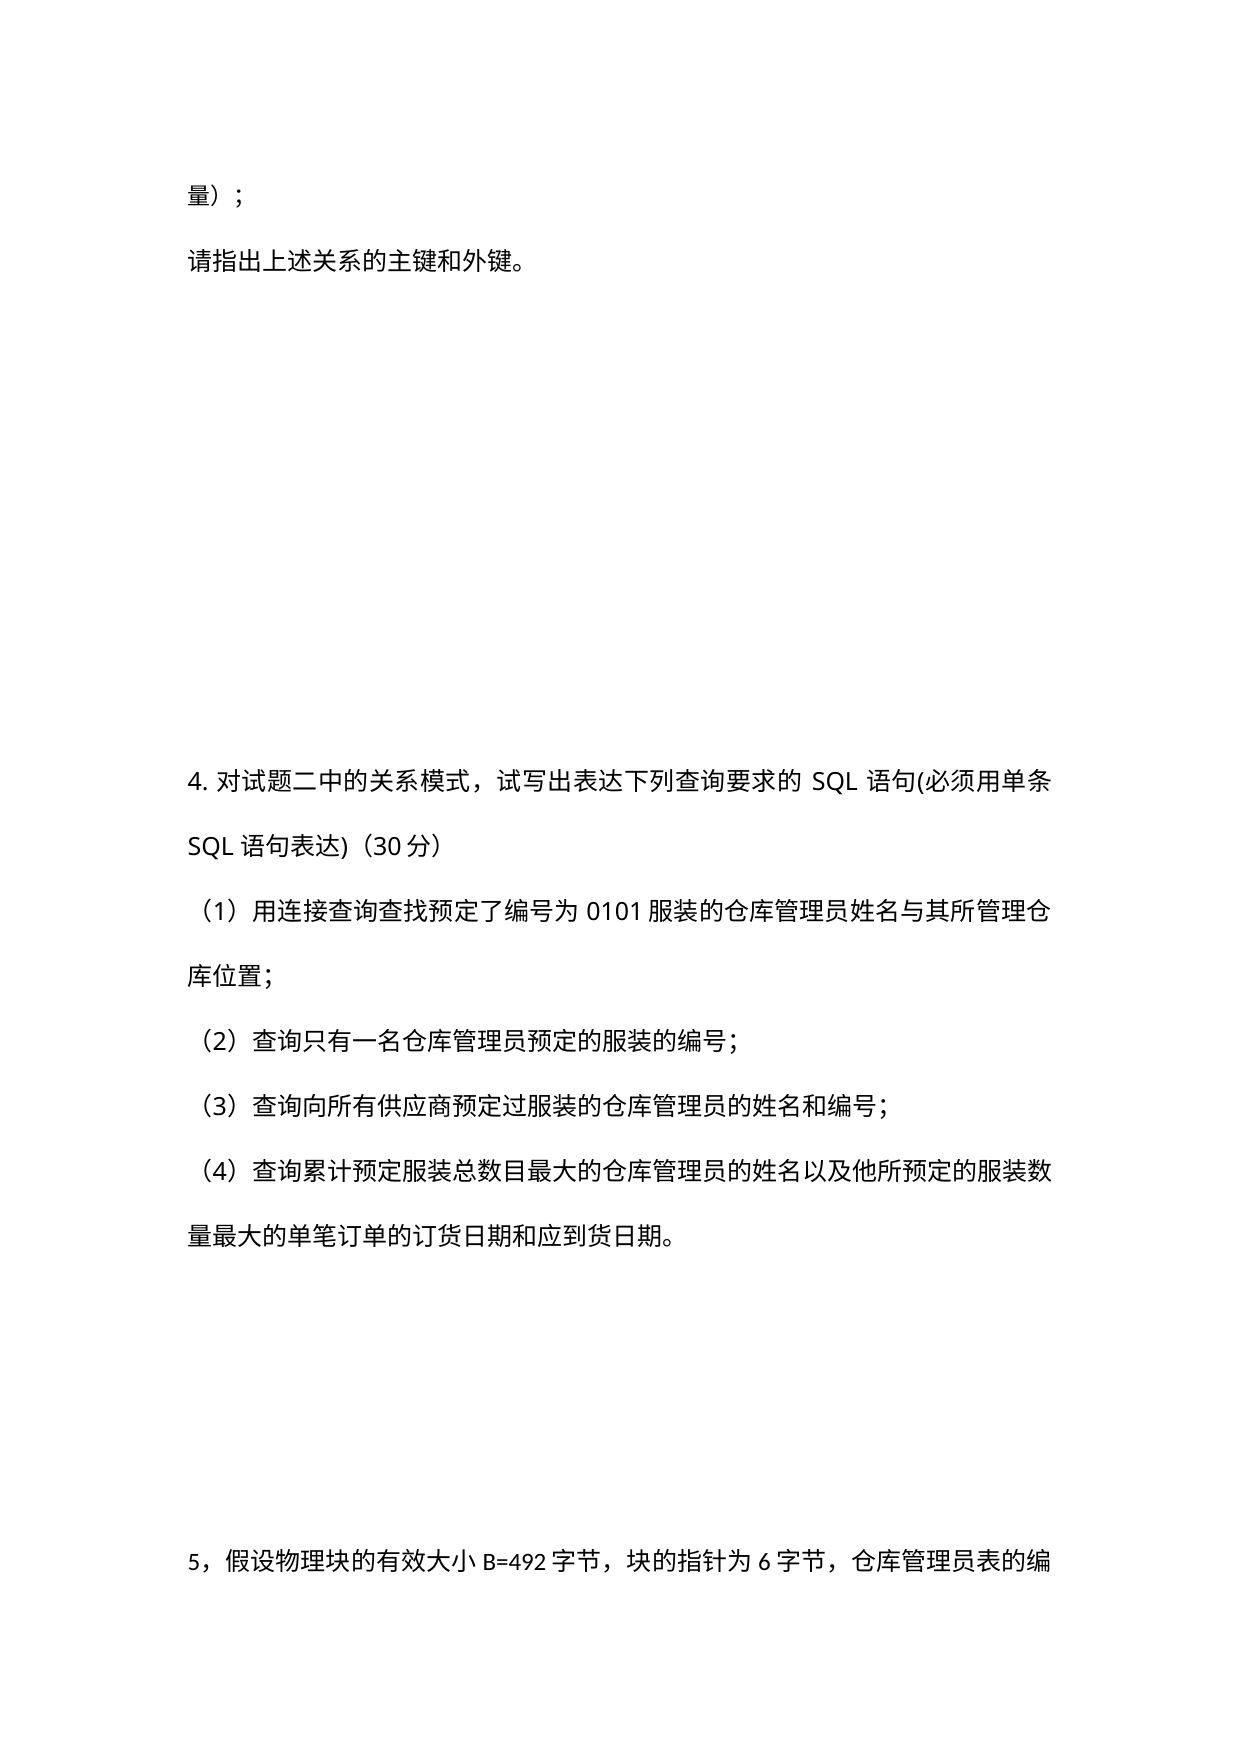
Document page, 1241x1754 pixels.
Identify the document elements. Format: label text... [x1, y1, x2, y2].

text （4）查询累计预定服装总数目最大的仓库管理员的姓名以及他所预定的服装数量最大的单笔订单的订货日期和应到货日期。 [187, 1137, 1053, 1267]
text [187, 1527, 1053, 1592]
text （2）查询只有一名仓库管理员预定的服装的编号； [187, 1007, 1053, 1072]
text 请指出上述关系的主键和外键。 [187, 227, 1053, 292]
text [187, 162, 1053, 227]
text （3）查询向所有供应商预定过服装的仓库管理员的姓名和编号； [187, 1072, 1053, 1137]
text （1）用连接查询查找预定了编号为0101服装的仓库管理员姓名与其所管理仓库位置； [187, 877, 1053, 1007]
text 4. 对试题二中的关系模式，试写出表达下列查询要求的 SQL 语句(必须用单条 SQL 语句表达)（30分） [187, 747, 1053, 877]
